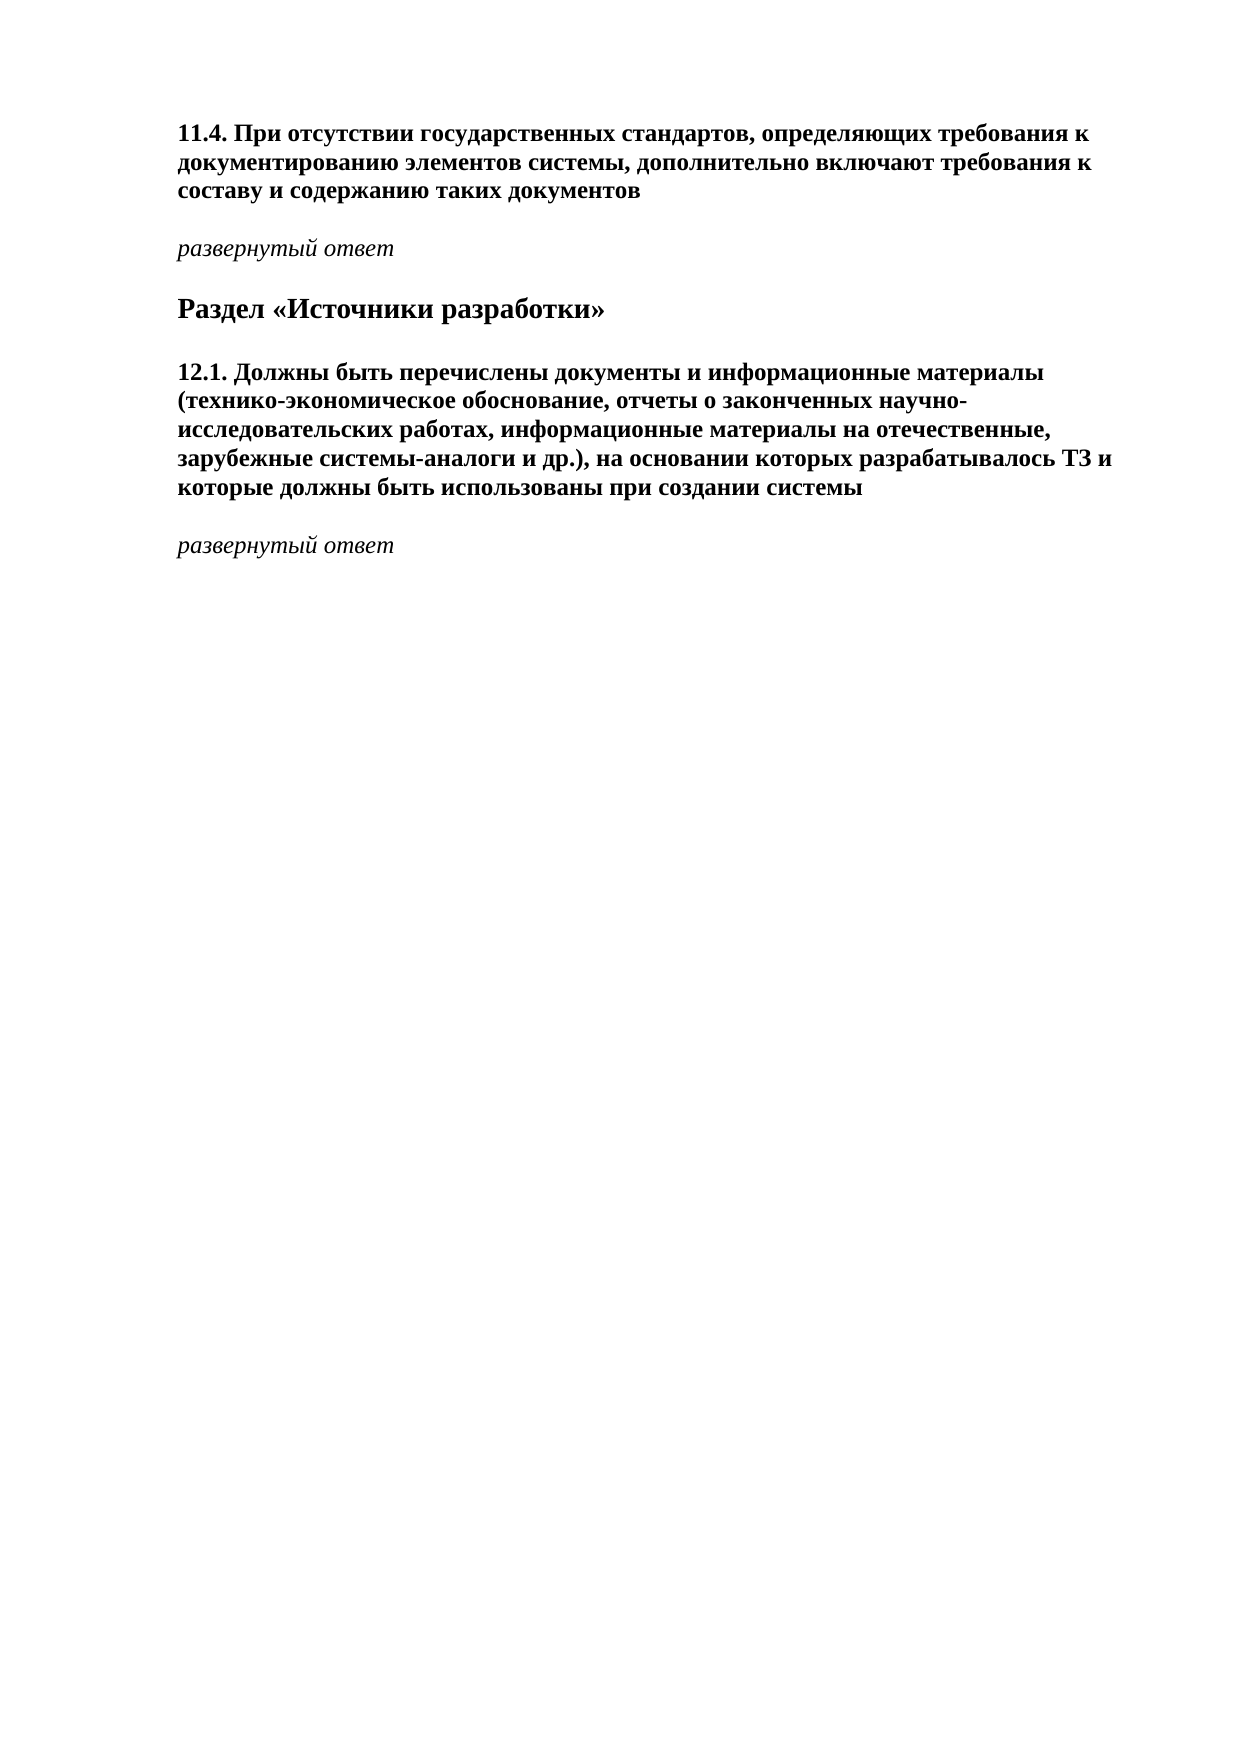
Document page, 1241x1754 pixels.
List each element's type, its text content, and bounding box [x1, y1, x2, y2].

subtitle Раздел «Источники разработки» [177, 291, 1152, 325]
text 11.4. При отсутствии государственных стандартов, определяющих требования к документированию элементов системы, дополнительно включают требования к составу и содержанию таких документов [177, 118, 1152, 204]
text 12.1. Должны быть перечислены документы и информационные материалы (технико-экономическое обоснование, отчеты о законченных научно-исследовательских работах, информационные материалы на отечественные, зарубежные системы-аналоги и др.), на основании которых разрабатывалось ТЗ и которые должны быть использованы при создании системы [177, 357, 1152, 501]
text развернутый ответ [177, 233, 1152, 262]
text развернутый ответ [177, 530, 1152, 558]
